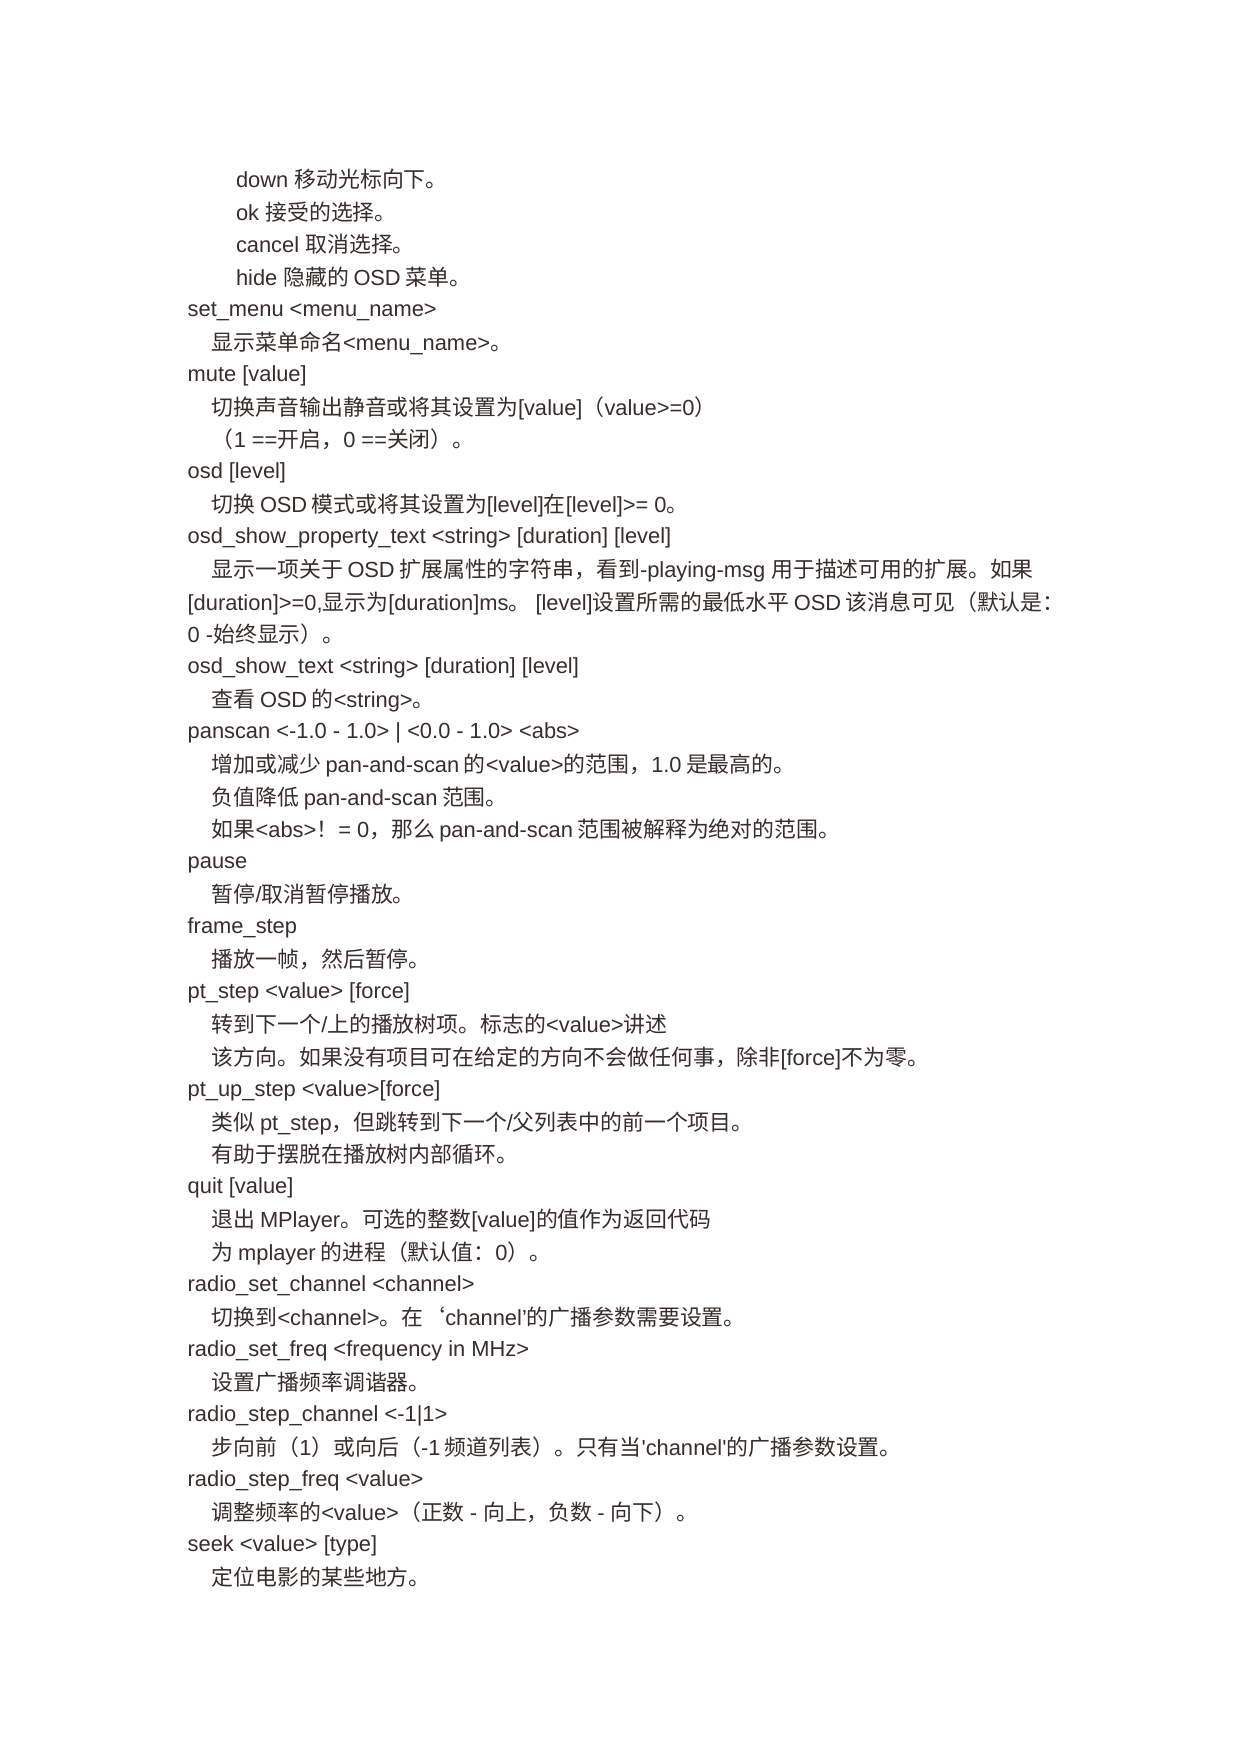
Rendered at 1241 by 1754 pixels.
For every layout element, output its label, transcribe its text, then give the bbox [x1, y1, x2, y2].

text osd_show_text <string> [duration] [level] 查看OSD的<string>。 [187, 649, 1053, 714]
text mute [value] 切换声音输出静音或将其设置为[value]（value>=0） （1 ==开启，0 ==关闭）。 [187, 357, 1053, 454]
text radio_set_channel <channel> 切换到<channel>。在‘channel’的广播参数需要设置。 [187, 1267, 1053, 1332]
text pt_step <value> [force] 转到下一个/上的播放树项。标志的<value>讲述 该方向。如果没有项目可在给定的方向不会做任何事，除非[force]不为零。 [187, 974, 1053, 1072]
text pt_up_step <value>[force] 类似pt_step，但跳转到下一个/父列表中的前一个项目。 有助于摆脱在播放树内部循环。 [187, 1072, 1053, 1169]
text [187, 1527, 1053, 1592]
text radio_set_freq <frequency in MHz> 设置广播频率调谐器。 [187, 1332, 1053, 1397]
text osd_show_property_text <string> [duration] [level] 显示一项关于OSD扩展属性的字符串，看到-playing-msg 用于描述可用的扩展。如果[duration]>=0,显示为[duration]ms。 [level]设置所需的最低水平OSD该消息可见（默认是：0 -始终显示）。 [187, 519, 1053, 649]
text radio_step_channel <-1|1> 步向前（1）或向后（-1频道列表）。只有当'channel'的广播参数设置。 [187, 1397, 1053, 1462]
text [187, 162, 1053, 292]
text osd [level] 切换OSD模式或将其设置为[level]在[level]>= 0。 [187, 454, 1053, 519]
text set_menu <menu_name> 显示菜单命名<menu_name>。 [187, 292, 1053, 357]
text radio_step_freq <value> 调整频率的<value>（正数 - 向上，负数 - 向下）。 [187, 1462, 1053, 1527]
text quit [value] 退出MPlayer。可选的整数[value]的值作为返回代码 为mplayer的进程（默认值：0）。 [187, 1169, 1053, 1267]
text panscan <-1.0 - 1.0> | <0.0 - 1.0> <abs> 增加或减少pan-and-scan的<value>的范围，1.0是最高的。 负值降低pan-and-scan范围。 如果<abs>！= 0，那么pan-and-scan范围被解释为绝对的范围。 [187, 714, 1053, 844]
text frame_step 播放一帧，然后暂停。 [187, 909, 1053, 974]
text pause 暂停/取消暂停播放。 [187, 844, 1053, 909]
